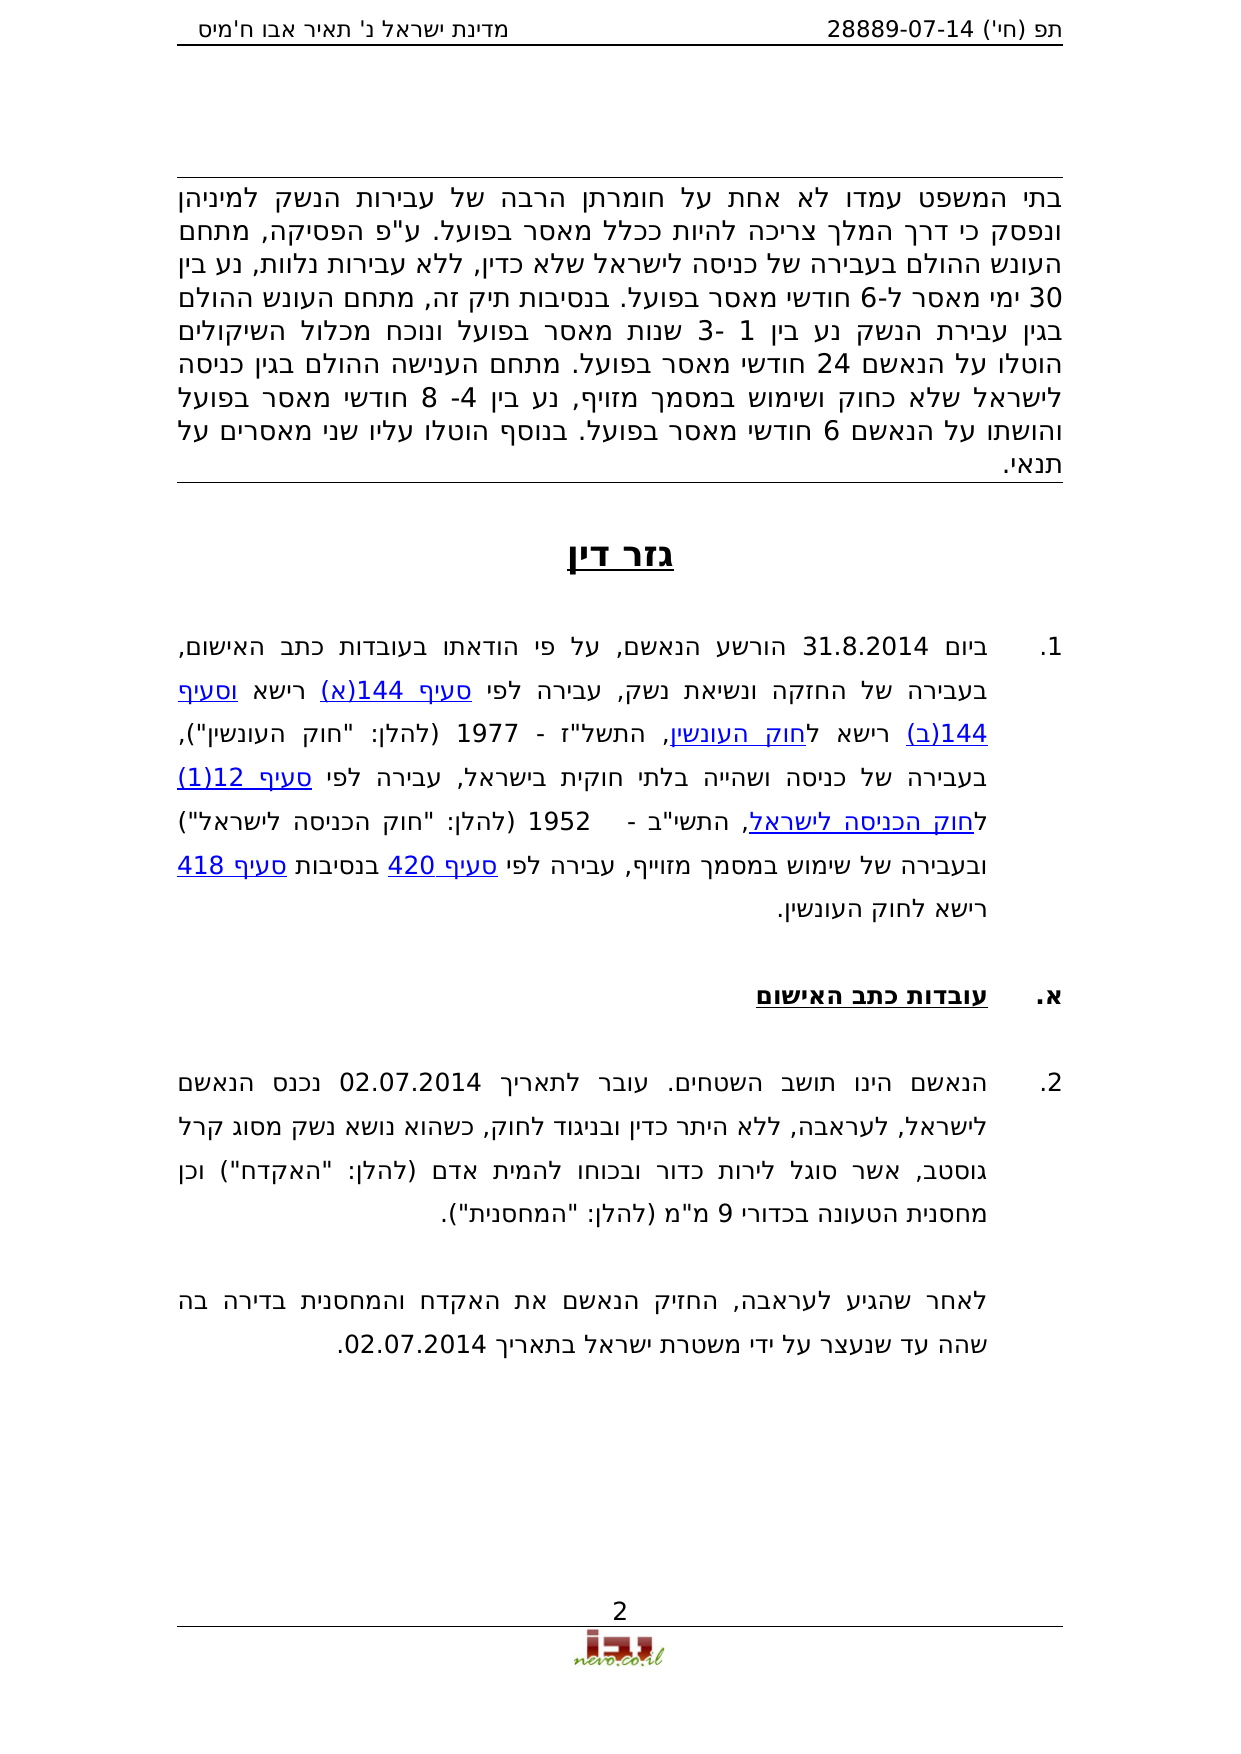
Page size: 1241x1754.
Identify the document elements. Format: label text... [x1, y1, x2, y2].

table_header גזר דין [161, 534, 1079, 575]
text לאחר שהגיע לעראבה, החזיק הנאשם את האקדח והמחסנית בדירה בה שהה עד שנעצר על ידי משטרת ישראל בתאריך 02.07.2014. [177, 1287, 988, 1359]
text 1. ביום 31.8.2014 הורשע הנאשם, על פי הודאתו בעובדות כתב האישום, בעבירה של החזקה ונשיאת נשק, עבירה לפי סעיף 144(א) רישא וסעיף 144(ב) רישא לחוק העונשין, התשל"ז - 1977 (להלן: "חוק העונשין"), בעבירה של כניסה ושהייה בלתי חוקית בישראל, עבירה לפי סעיף 12(1) לחוק הכניסה לישראל, התשי"ב - 1952 (להלן: "חוק הכניסה לישראל") ובעבירה של שימוש במסמך מזוייף, עבירה לפי סעיף 420 בנסיבות סעיף 418 רישא לחוק העונשין. [177, 632, 1063, 924]
text א. עובדות כתב האישום [177, 982, 1063, 1011]
text 2. הנאשם הינו תושב השטחים. עובר לתאריך 02.07.2014 נכנס הנאשם לישראל, לעראבה, ללא היתר כדין ובניגוד לחוק, כשהוא נושא נשק מסוג קרל גוסטב, אשר סוגל לירות כדור ובכוחו להמית אדם (להלן: "האקדח") וכן מחסנית הטעונה בכדורי 9 מ"מ (להלן: "המחסנית"). [177, 1068, 1063, 1229]
picture [574, 1629, 666, 1667]
text בתי המשפט עמדו לא אחת על חומרתן הרבה של עבירות הנשק למיניהן ונפסק כי דרך המלך צריכה להיות ככלל מאסר בפועל. ע"פ הפסיקה, מתחם העונש ההולם בעבירה של כניסה לישראל שלא כדין, ללא עבירות נלוות, נע בין 30 ימי מאסר ל-6 חודשי מאסר בפועל. בנסיבות תיק זה, מתחם העונש ההולם בגין עבירת הנשק נע בין 1 -3 שנות מאסר בפועל ונוכח מכלול השיקולים הוטלו על הנאשם 24 חודשי מאסר בפועל. מתחם הענישה ההולם בגין כניסה לישראל שלא כחוק ושימוש במסמך מזויף, נע בין 4- 8 חודשי מאסר בפועל והושתו על הנאשם 6 חודשי מאסר בפועל. בנוסף הוטלו עליו שני מאסרים על תנאי. [177, 178, 1063, 482]
